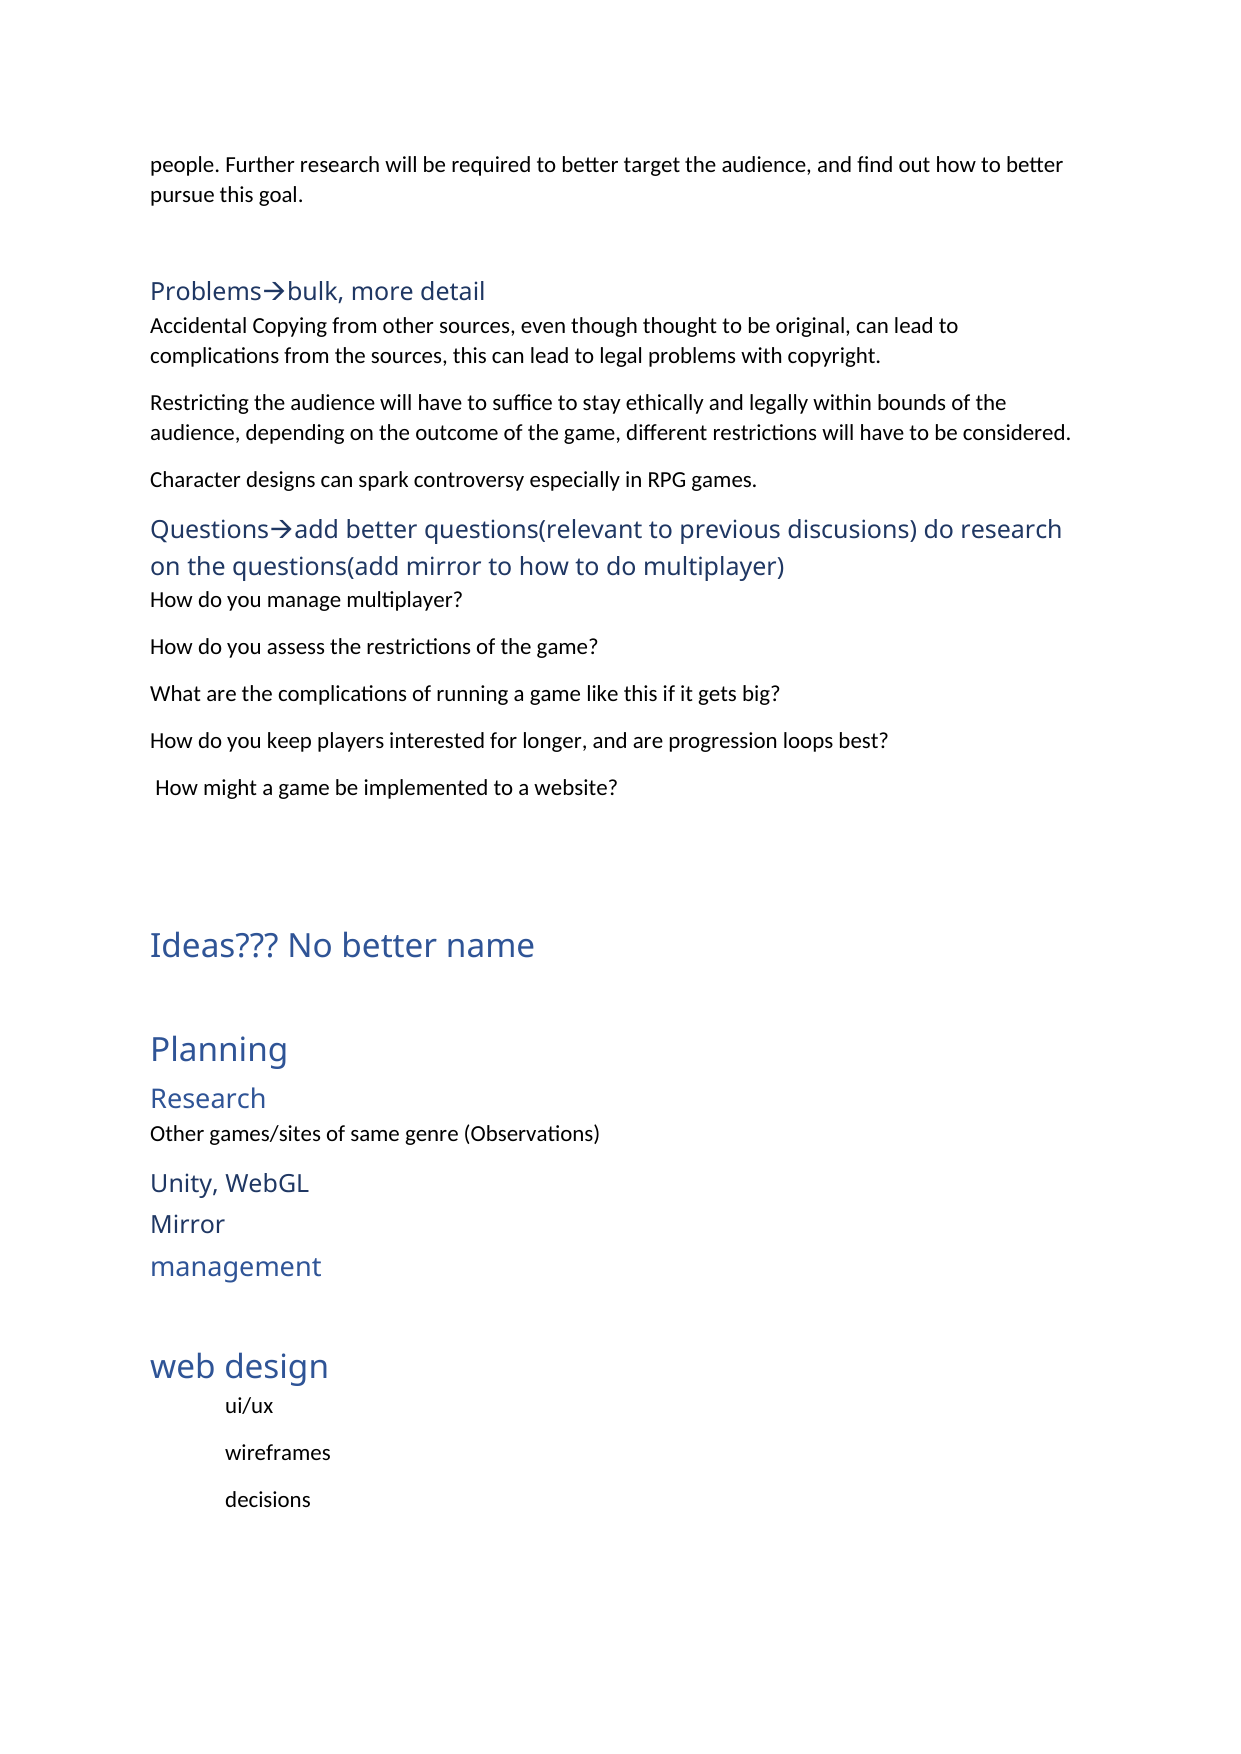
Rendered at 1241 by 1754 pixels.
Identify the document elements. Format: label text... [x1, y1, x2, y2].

text Character designs can spark controversy especially in RPG games. [150, 465, 1090, 493]
text How do you manage multiplayer? [150, 585, 1090, 613]
text How do you keep players interested for longer, and are progression loops best? [150, 726, 1090, 754]
subtitle management [150, 1248, 1090, 1284]
text ui/ux [150, 1392, 1090, 1419]
subtitle Ideas??? No better name [150, 922, 1090, 967]
text How might a game be implemented to a website? [150, 773, 1090, 801]
text How do you assess the restrictions of the game? [150, 632, 1090, 660]
subtitle Research [150, 1079, 1090, 1116]
text What are the complications of running a game like this if it gets big? [150, 679, 1090, 707]
subtitle Unity, WebGL [150, 1166, 1090, 1200]
subtitle Problemsbulk, more detail [150, 274, 1090, 308]
text Other games/sites of same genre (Observations) [150, 1119, 1090, 1147]
subtitle Questionsadd better questions(relevant to previous discusions) do research on the questions(add mirror to how to do multiplayer) [150, 512, 1090, 583]
subtitle Mirror [150, 1207, 1090, 1241]
text wireframes [150, 1438, 1090, 1466]
text decisions [150, 1485, 1090, 1513]
text Accidental Copying from other sources, even though thought to be original, can lead to complications from the sources, this can lead to legal problems with copyright. [150, 311, 1090, 369]
text Restricting the audience will have to suffice to stay ethically and legally within bounds of the audience, depending on the outcome of the game, different restrictions will have to be considered. [150, 388, 1090, 446]
subtitle Planning [150, 1026, 1090, 1071]
subtitle web design [150, 1343, 1090, 1388]
